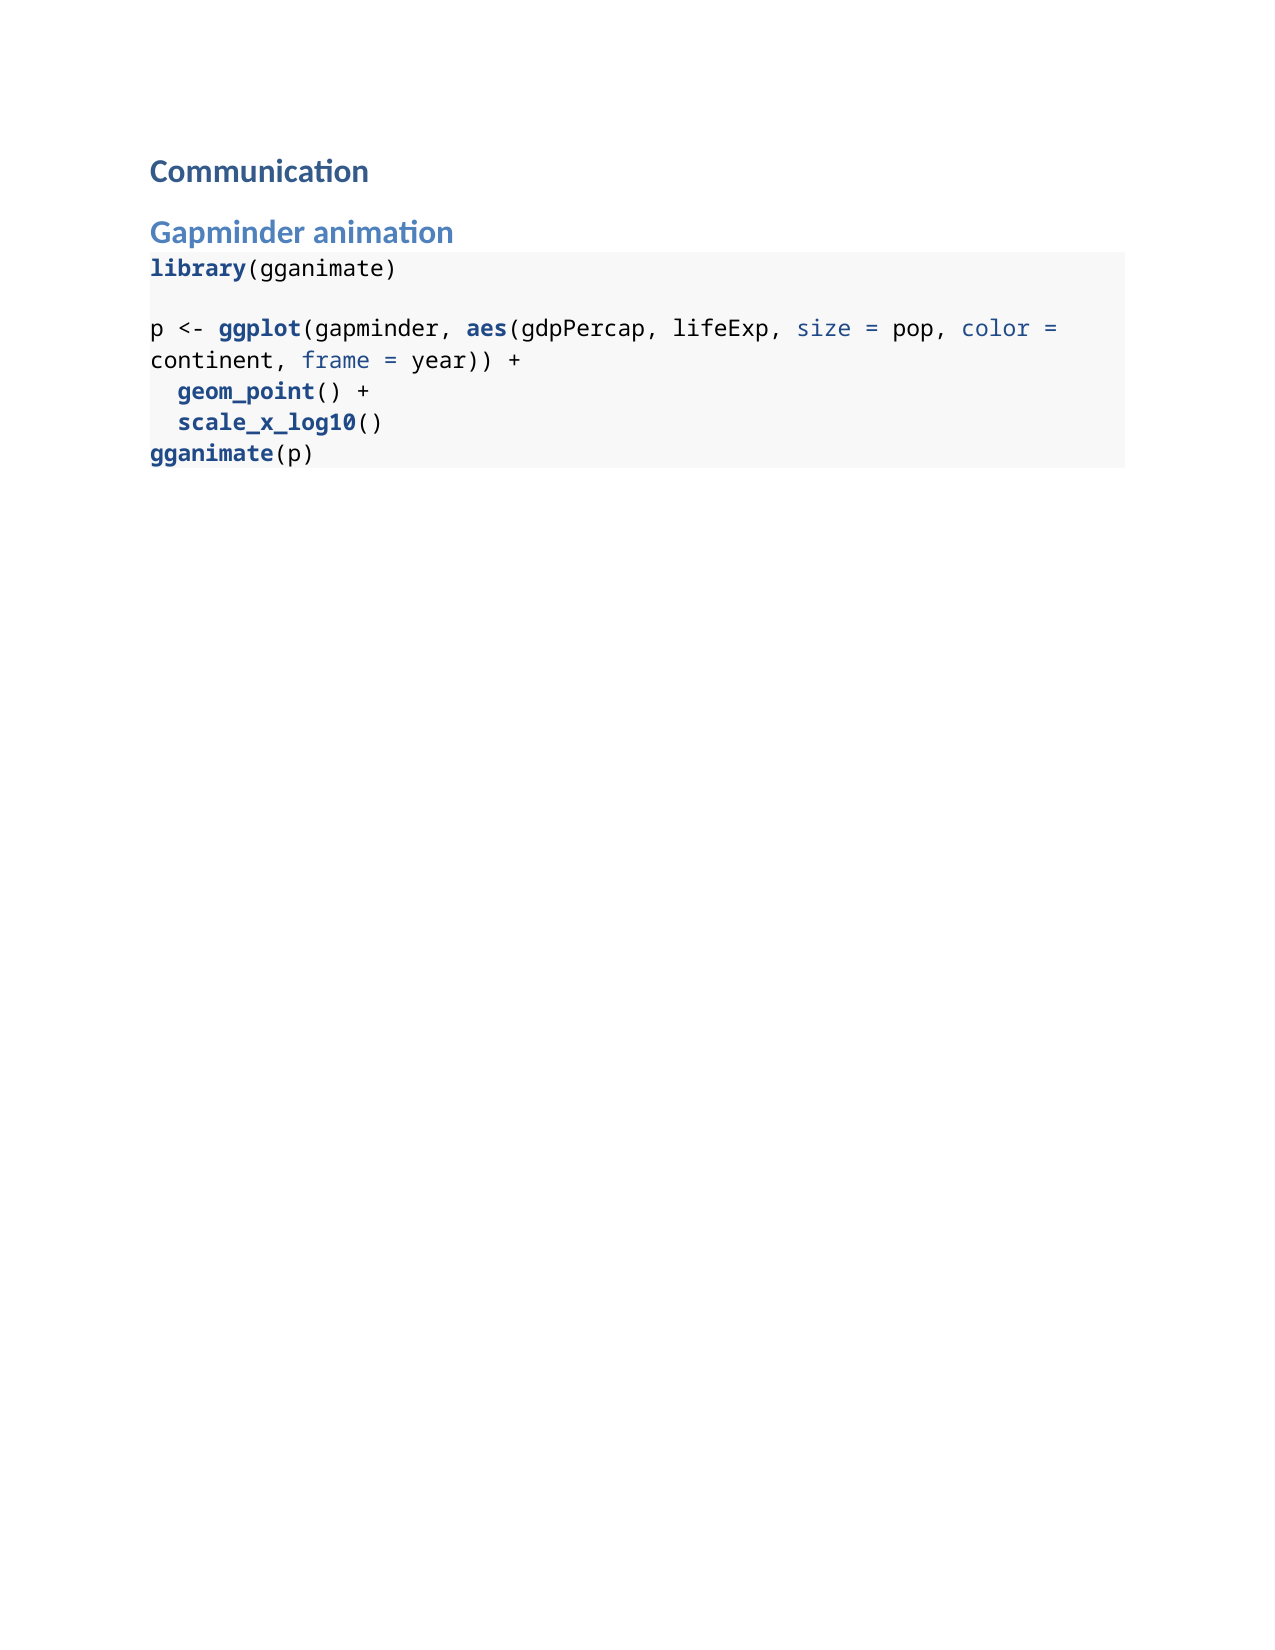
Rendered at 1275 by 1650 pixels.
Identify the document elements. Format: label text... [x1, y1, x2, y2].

subtitle Communication [150, 150, 1125, 191]
text library(gganimate) p <- ggplot(gapminder, aes(gdpPercap, lifeExp, size = pop, color = continent, frame = year)) + geom_point() + scale_x_log10() gganimate(p) [150, 252, 1125, 468]
subtitle Gapminder animation [150, 212, 1125, 252]
